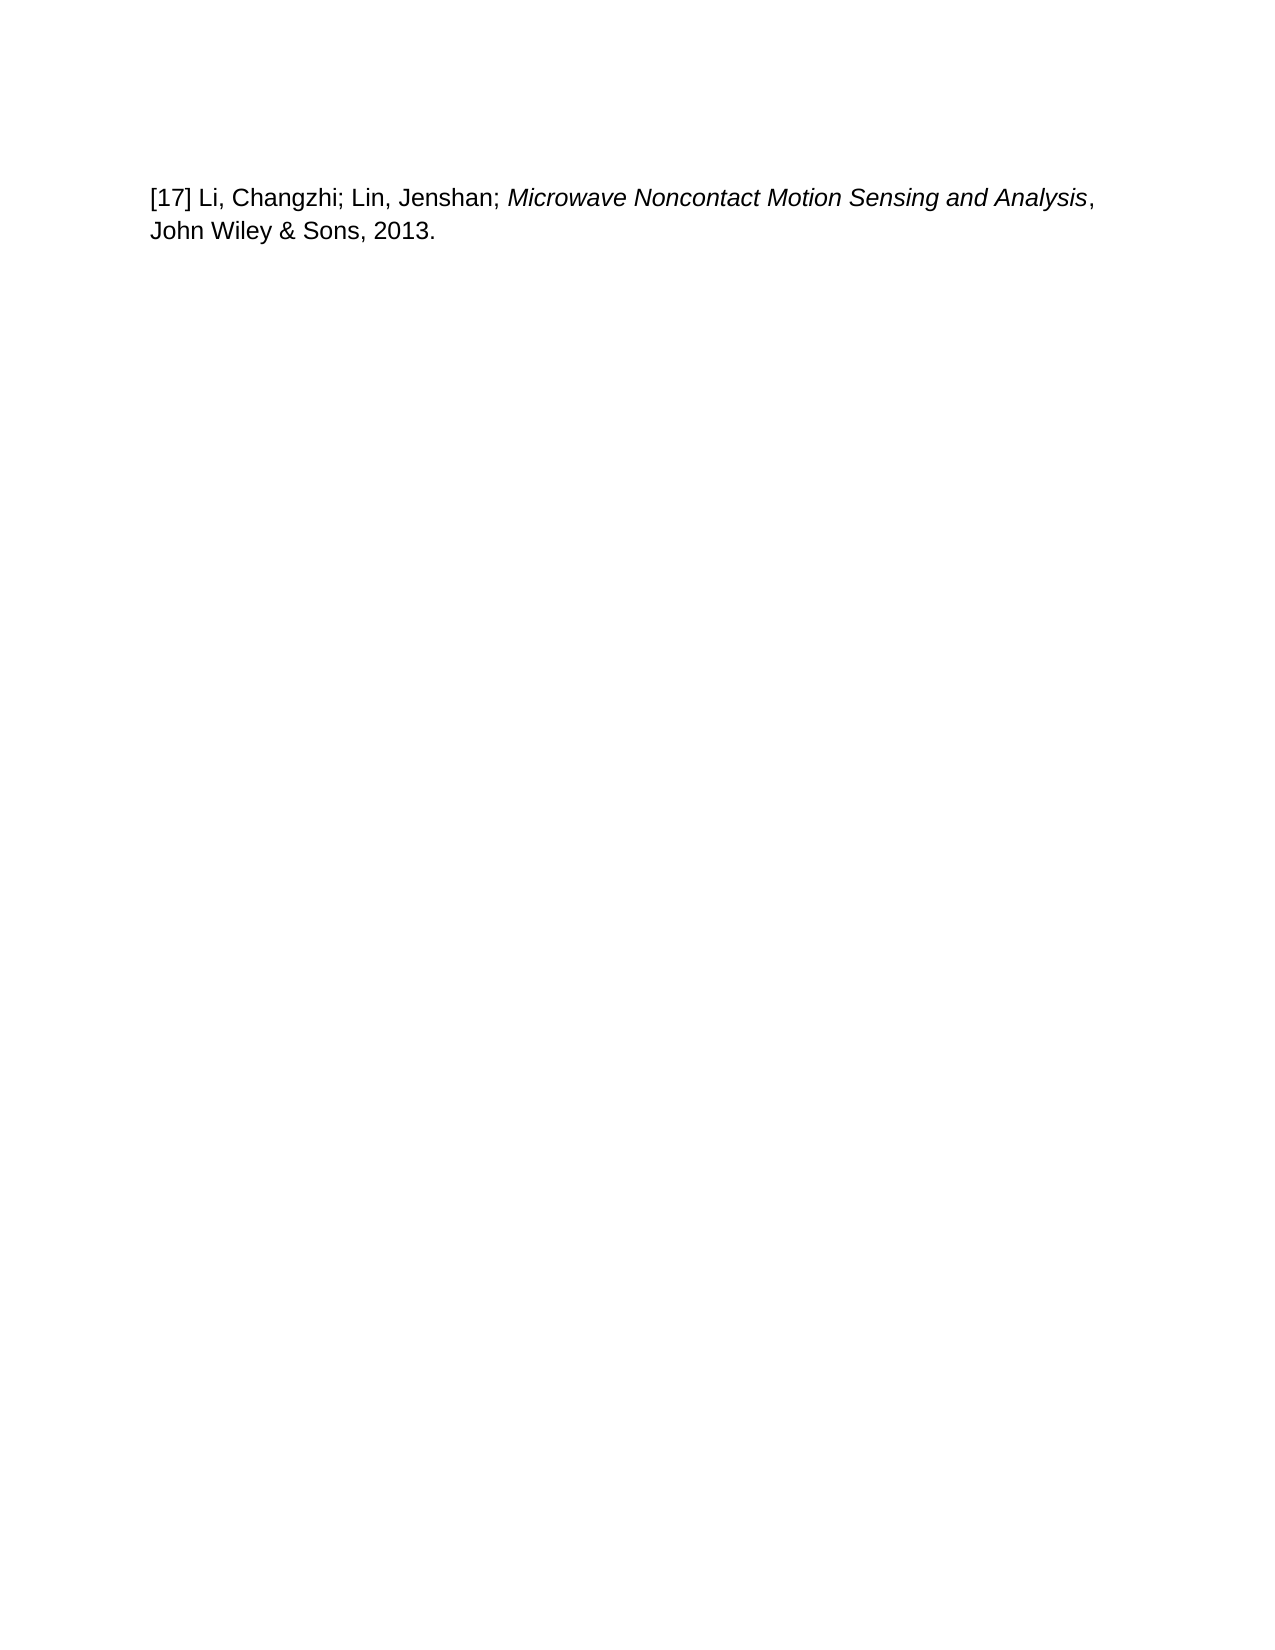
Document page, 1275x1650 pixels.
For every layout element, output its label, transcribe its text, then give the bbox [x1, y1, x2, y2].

text [17] Li, Changzhi; Lin, Jenshan; Microwave Noncontact Motion Sensing and Analysis, John Wiley & Sons, 2013. [150, 183, 1125, 245]
